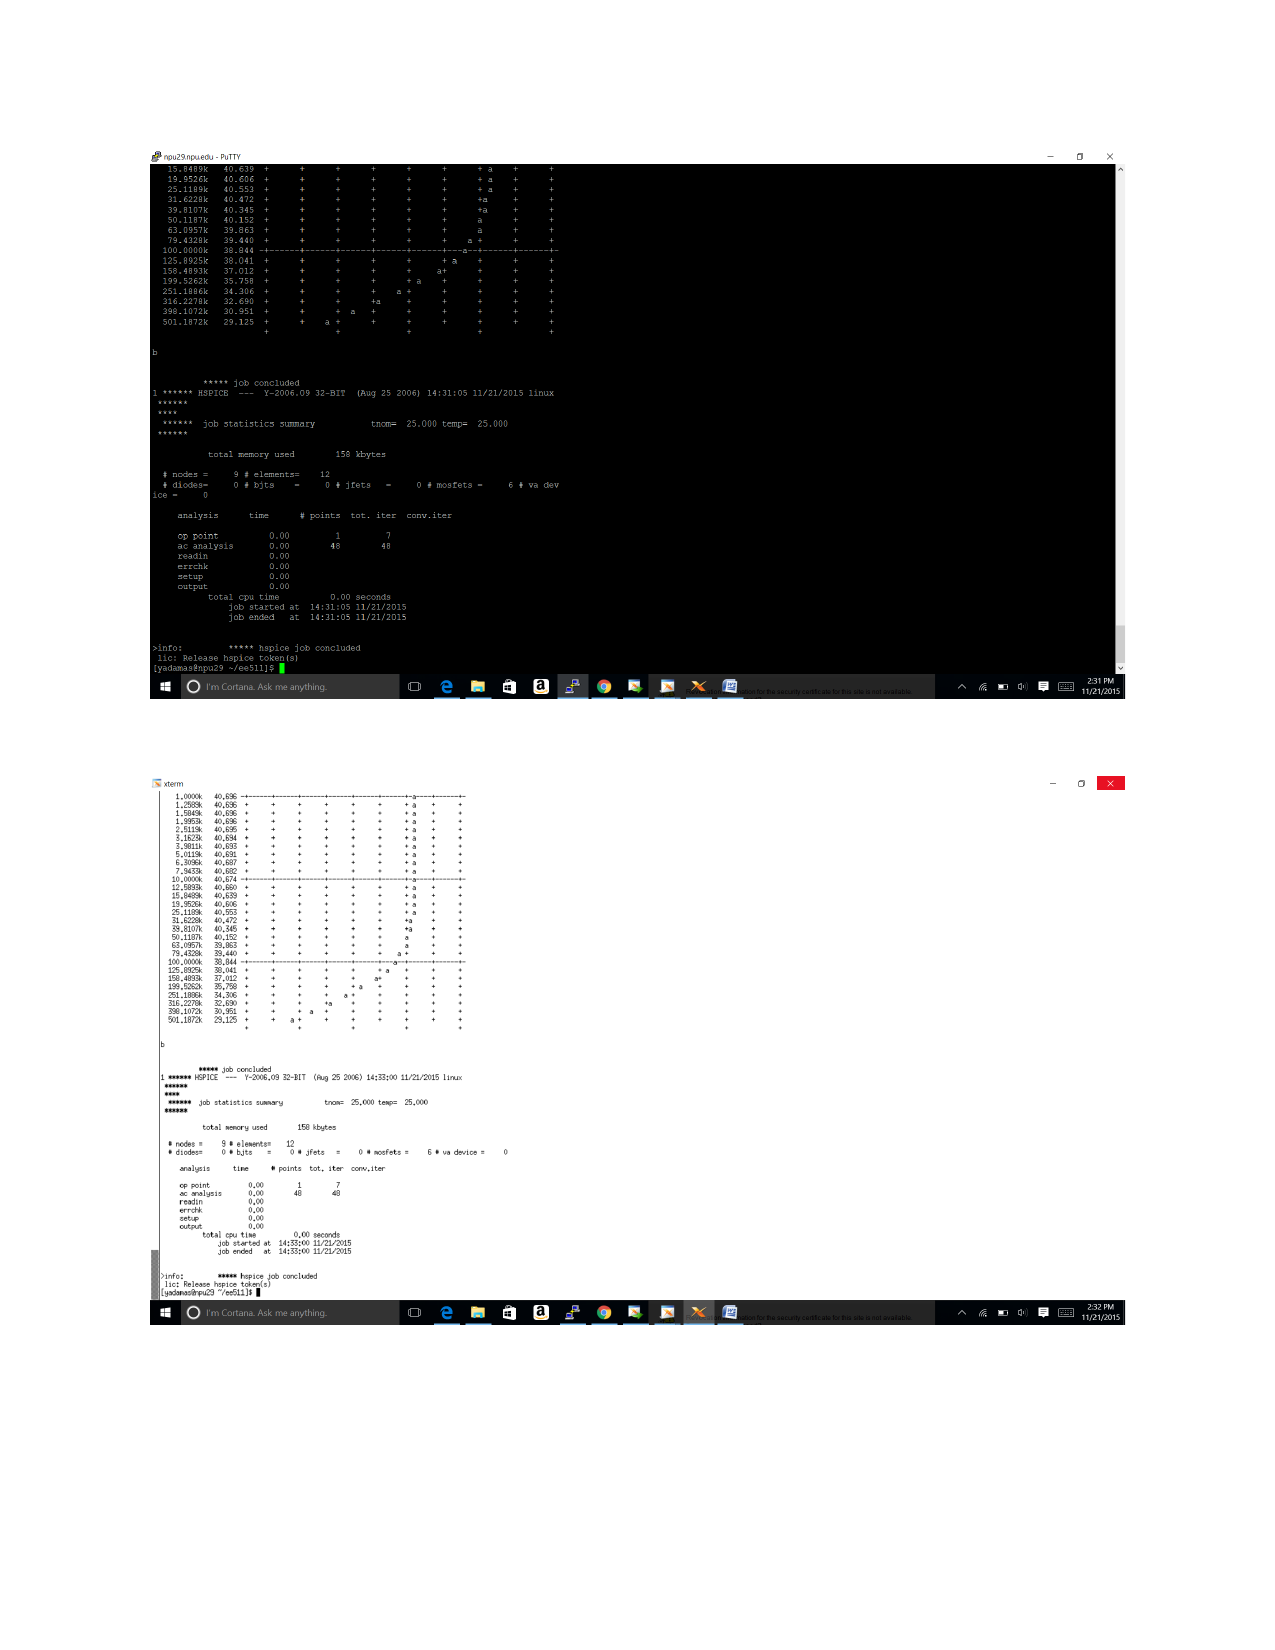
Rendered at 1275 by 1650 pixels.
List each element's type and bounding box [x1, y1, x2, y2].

picture [150, 776, 1125, 1325]
picture [150, 150, 1125, 699]
